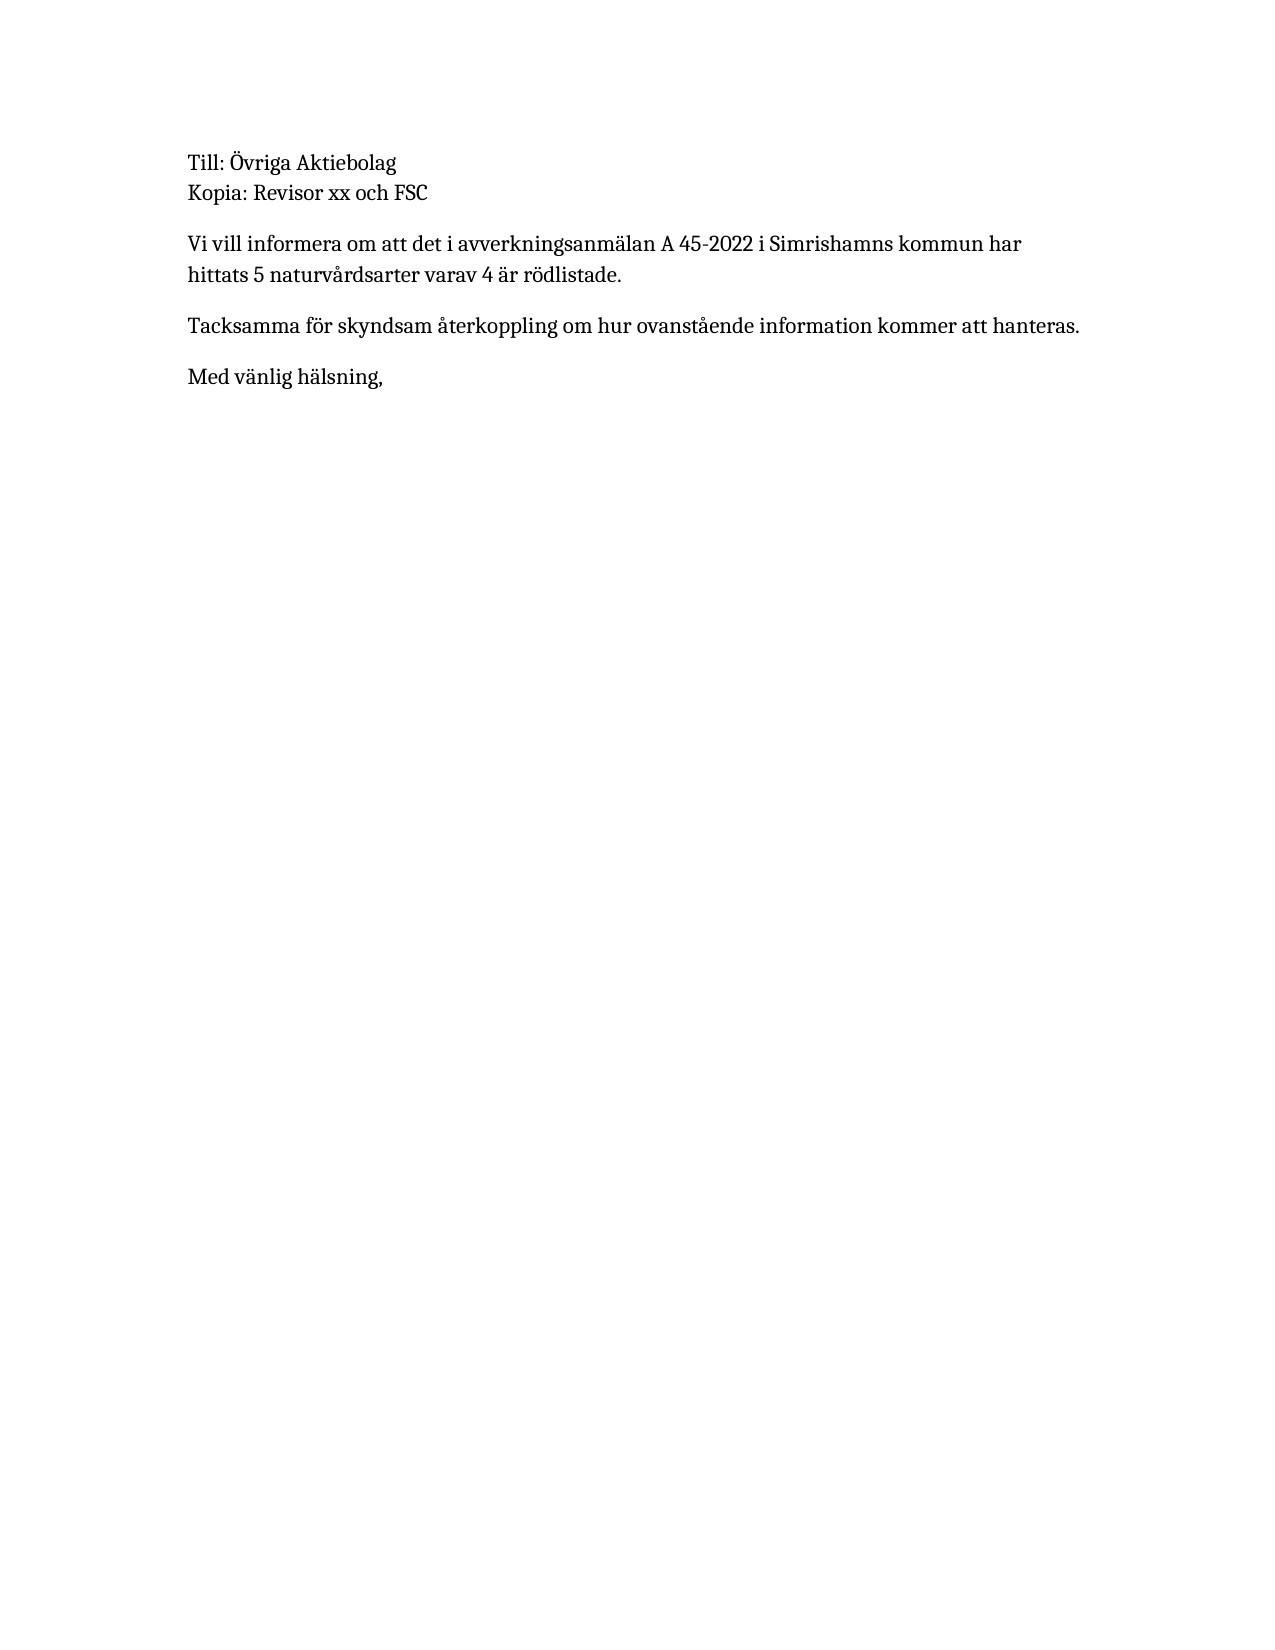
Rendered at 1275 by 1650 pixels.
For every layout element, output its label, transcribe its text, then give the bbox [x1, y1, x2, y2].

text Tacksamma för skyndsam återkoppling om hur ovanstående information kommer att hanteras. [187, 312, 1087, 339]
text Vi vill informera om att det i avverkningsanmälan A 45-2022 i Simrishamns kommun har hittats 5 naturvårdsarter varav 4 är rödlistade. [187, 231, 1087, 288]
text Med vänlig hälsning, [187, 363, 1087, 420]
text Till: Övriga Aktiebolag Kopia: Revisor xx och FSC [187, 150, 1087, 207]
